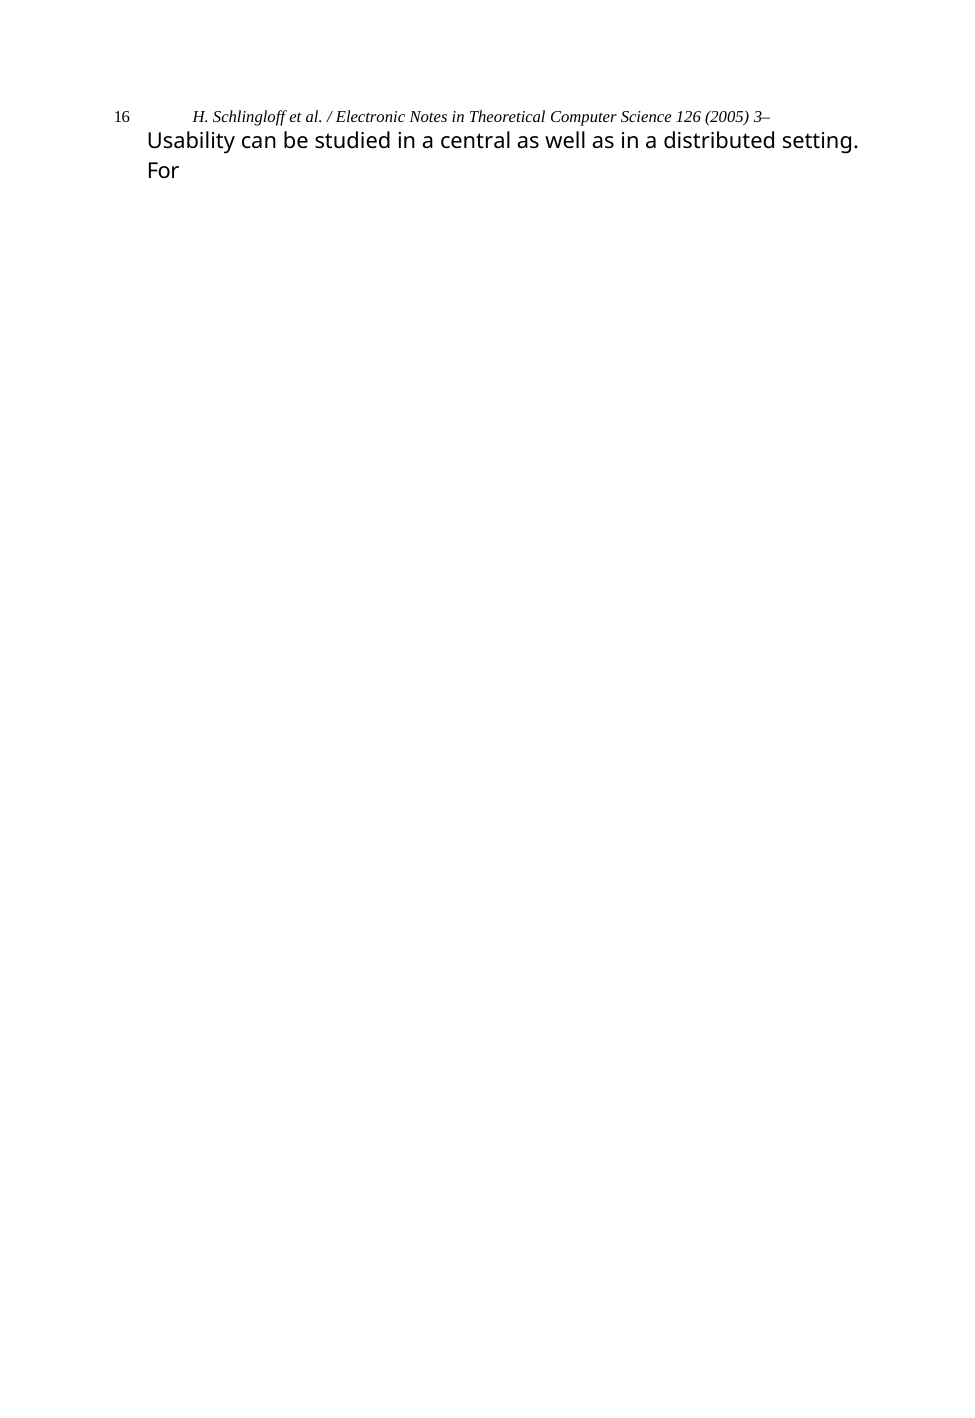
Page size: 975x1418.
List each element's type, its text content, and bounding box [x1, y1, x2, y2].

text Usability can be studied in a central as well as in a distributed setting. For [147, 125, 900, 184]
